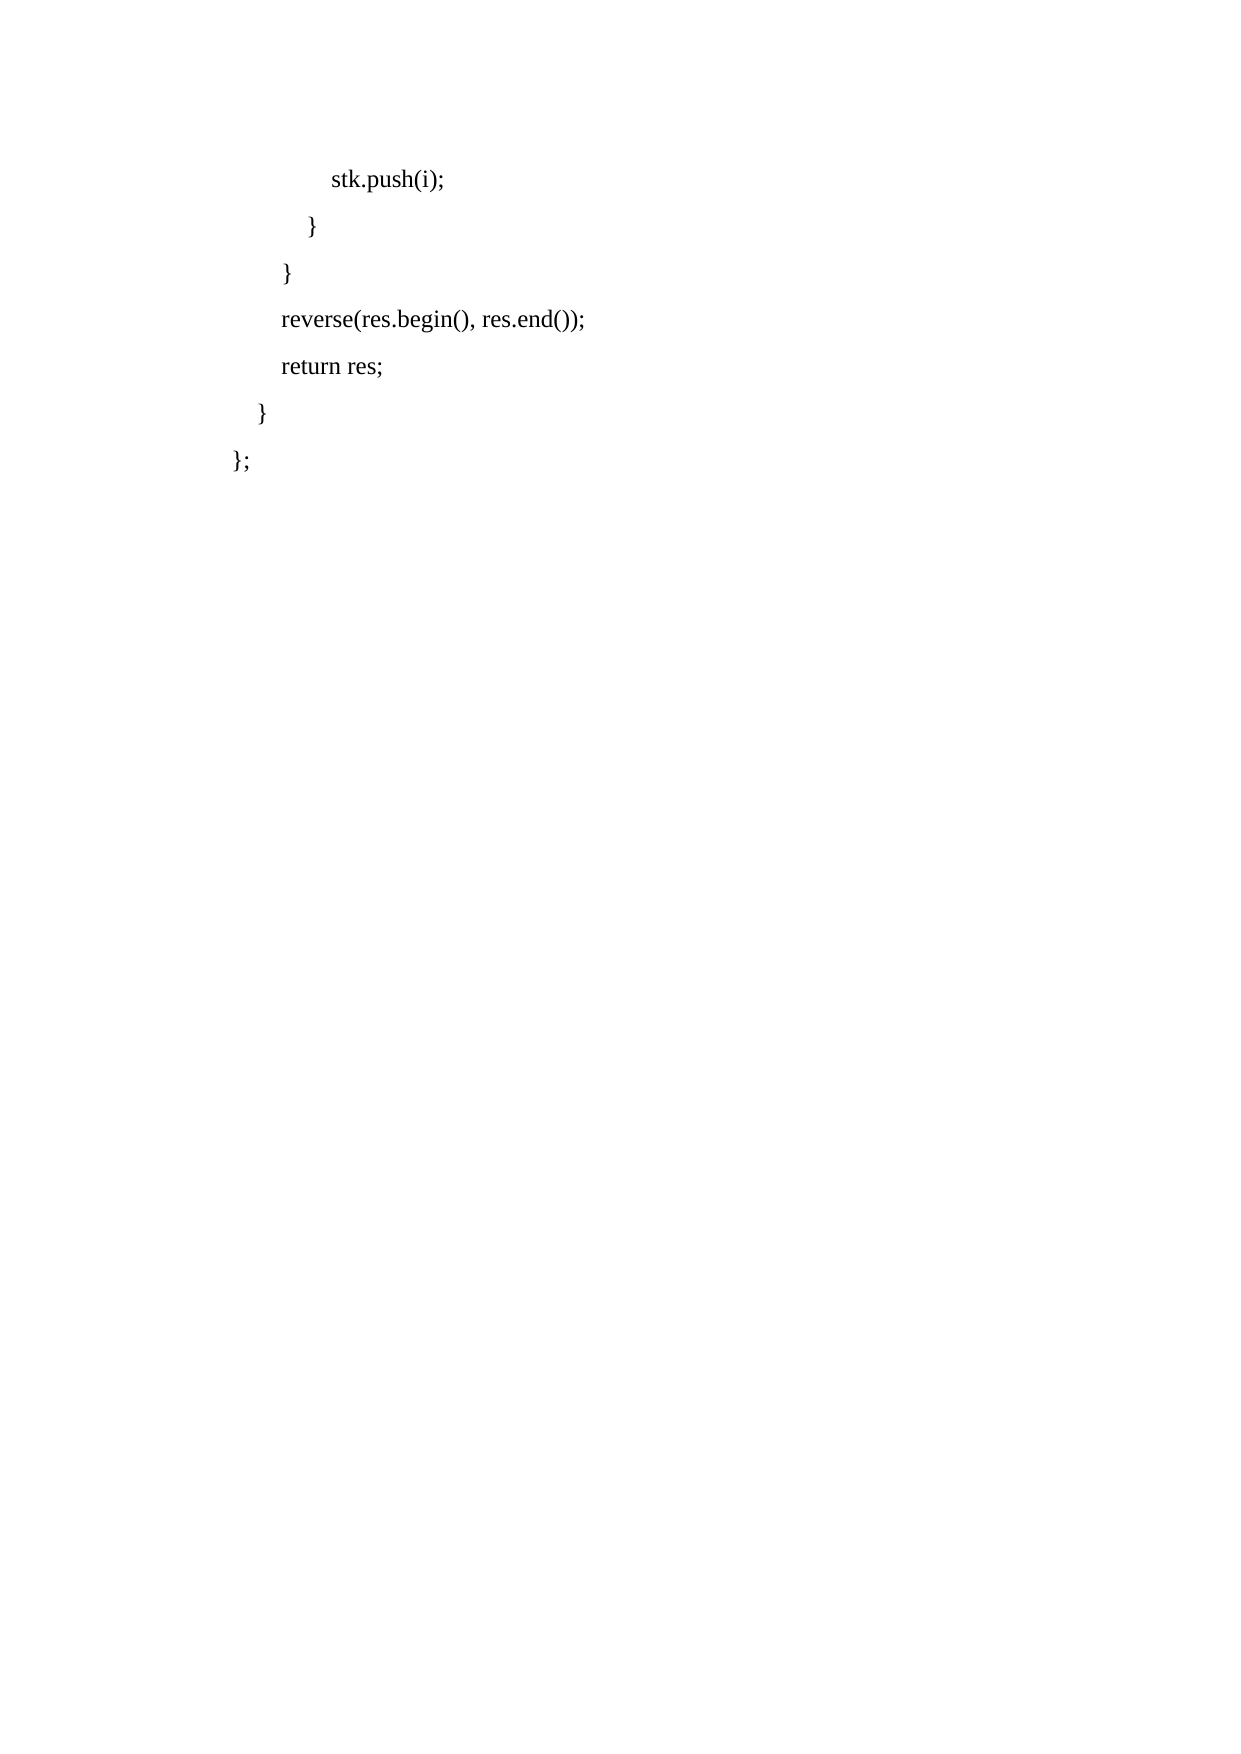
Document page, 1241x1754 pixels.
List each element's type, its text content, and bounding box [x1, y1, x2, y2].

text return res; [187, 349, 1053, 382]
text } [187, 209, 1053, 241]
text } [187, 256, 1053, 288]
text reverse(res.begin(), res.end()); [187, 303, 1053, 335]
text stk.push(i); [187, 162, 1053, 194]
text } [187, 396, 1053, 429]
text }; [187, 443, 1053, 476]
